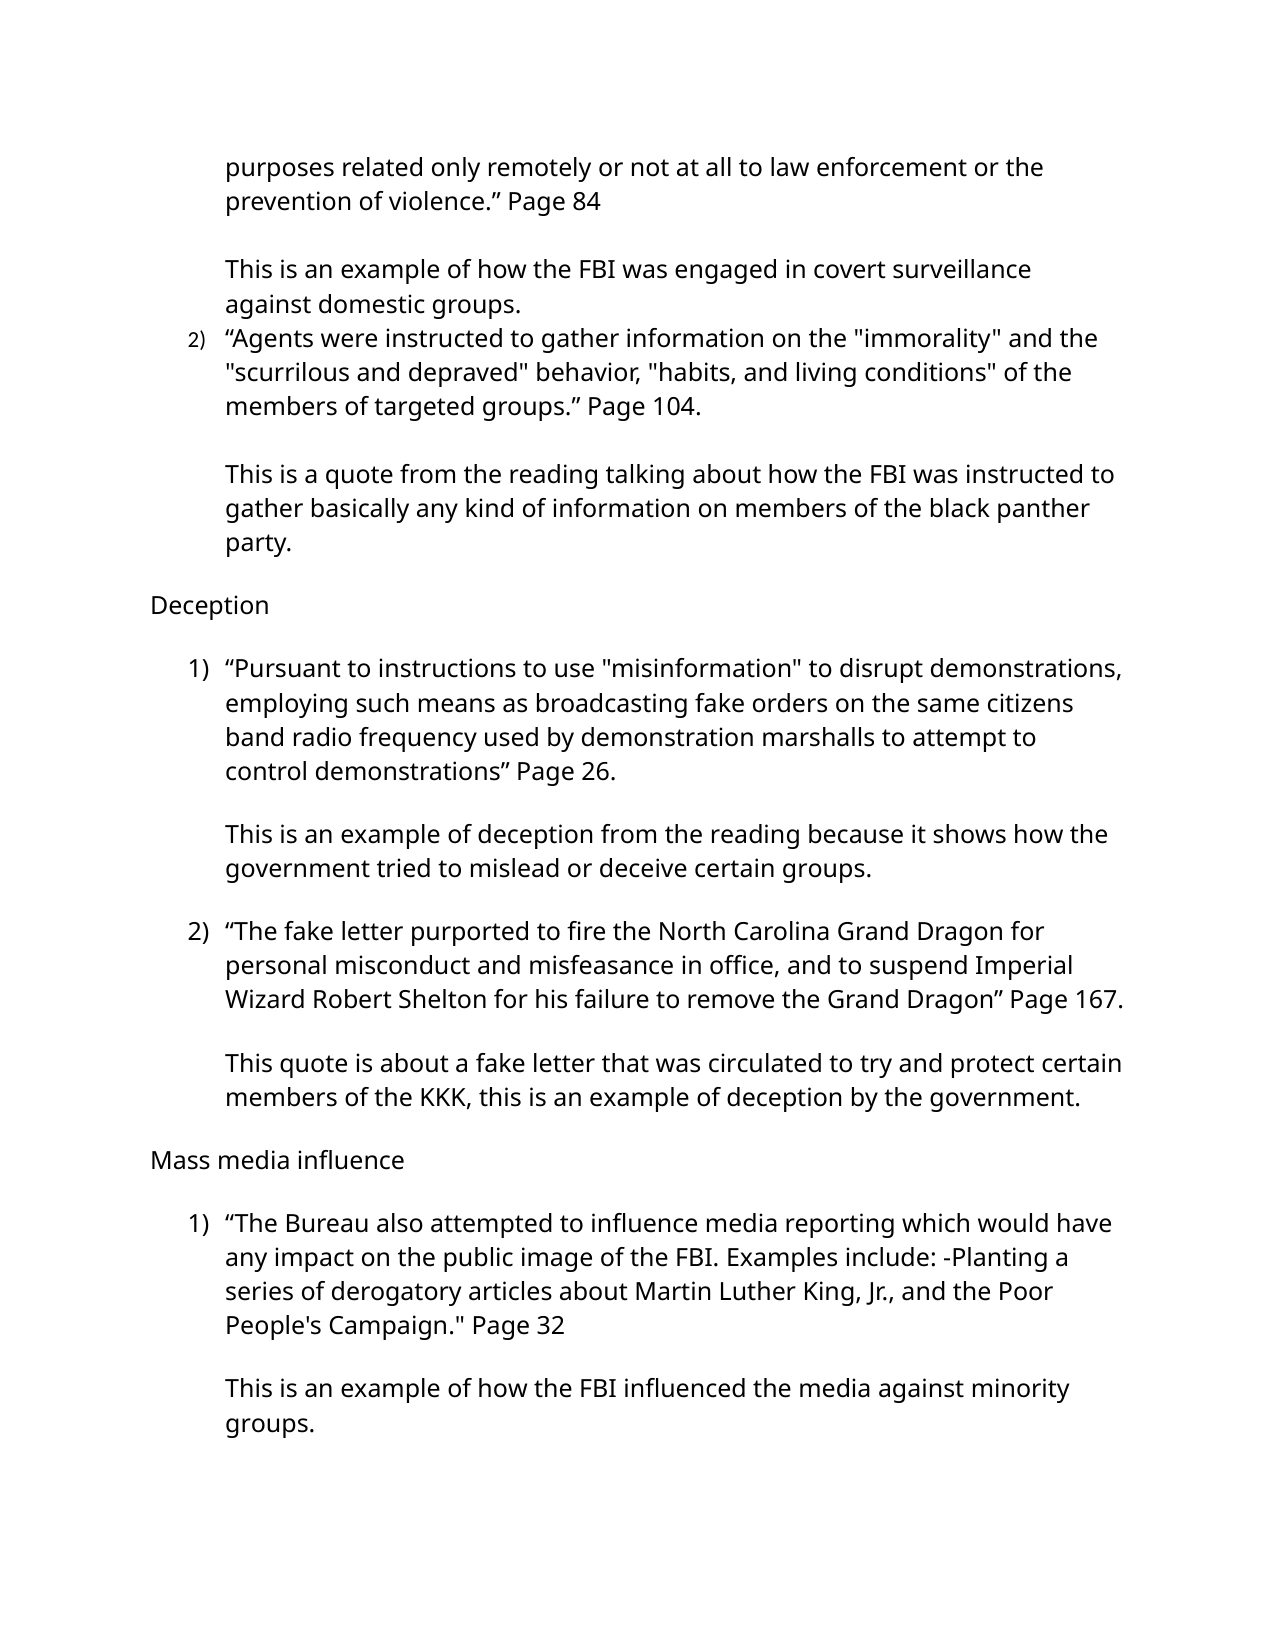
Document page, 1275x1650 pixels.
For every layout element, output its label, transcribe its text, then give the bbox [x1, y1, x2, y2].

text This quote is about a fake letter that was circulated to try and protect certain members of the KKK, this is an example of deception by the government. [225, 1045, 1125, 1113]
list This is an example of how the FBI was engaged in covert surveillance against domestic groups. [225, 252, 1125, 320]
list “Agents were instructed to gather information on the "immorality" and the "scurrilous and depraved" behavior, "habits, and living conditions" of the members of targeted groups.” Page 104. [187, 320, 1125, 422]
text Mass media influence [150, 1142, 1125, 1177]
list “The fake letter purported to fire the North Carolina Grand Dragon for personal misconduct and misfeasance in office, and to suspend Imperial Wizard Robert Shelton for his failure to remove the Grand Dragon” Page 167. [187, 914, 1125, 1016]
text This is an example of deception from the reading because it shows how the government tried to mislead or deceive certain groups. [225, 817, 1125, 885]
list “The Bureau also attempted to influence media reporting which would have any impact on the public image of the FBI. Examples include: -Planting a series of derogatory articles about Martin Luther King, Jr., and the Poor People's Campaign." Page 32 [187, 1206, 1125, 1342]
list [187, 150, 1125, 218]
list “Pursuant to instructions to use "misinformation" to disrupt demonstrations, employing such means as broadcasting fake orders on the same citizens band radio frequency used by demonstration marshalls to attempt to control demonstrations” Page 26. [187, 651, 1125, 787]
text Deception [150, 588, 1125, 622]
list This is a quote from the reading talking about how the FBI was instructed to gather basically any kind of information on members of the black panther party. [225, 457, 1125, 559]
text This is an example of how the FBI influenced the media against minority groups. [225, 1371, 1125, 1439]
